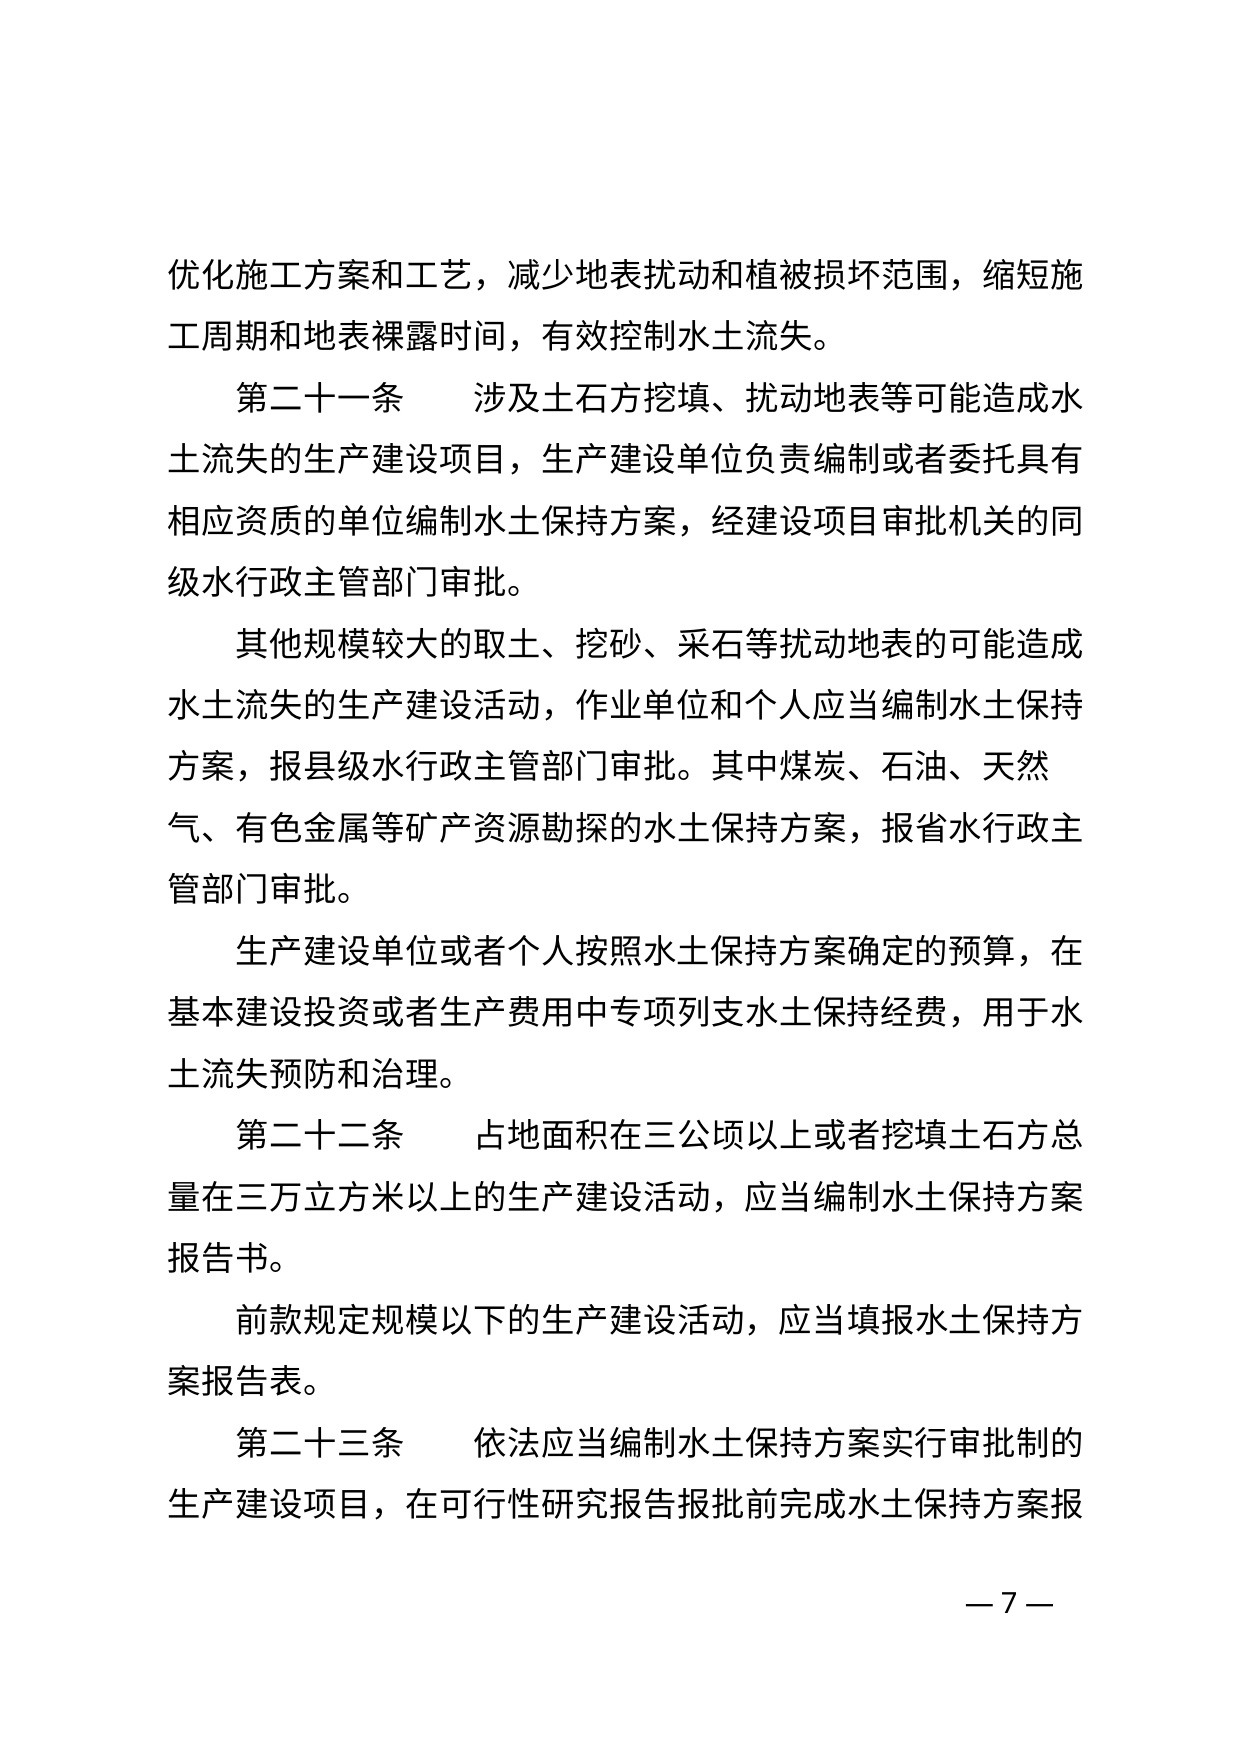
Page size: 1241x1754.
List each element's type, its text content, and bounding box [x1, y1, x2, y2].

text 第二十一条 涉及土石方挖填、扰动地表等可能造成水土流失的生产建设项目，生产建设单位负责编制或者委托具有相应资质的单位编制水土保持方案，经建设项目审批机关的同级水行政主管部门审批。 [168, 365, 1084, 611]
text 生产建设单位或者个人按照水土保持方案确定的预算，在基本建设投资或者生产费用中专项列支水土保持经费，用于水土流失预防和治理。 [168, 918, 1084, 1102]
text 其他规模较大的取土、挖砂、采石等扰动地表的可能造成水土流失的生产建设活动，作业单位和个人应当编制水土保持方案，报县级水行政主管部门审批。其中煤炭、石油、天然气、有色金属等矿产资源勘探的水土保持方案，报省水行政主管部门审批。 [168, 611, 1084, 918]
text 第二十二条 占地面积在三公顷以上或者挖填土石方总量在三万立方米以上的生产建设活动，应当编制水土保持方案报告书。 [168, 1102, 1084, 1287]
text 前款规定规模以下的生产建设活动，应当填报水土保持方案报告表。 [168, 1287, 1084, 1410]
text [168, 1410, 1084, 1533]
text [168, 242, 1084, 365]
